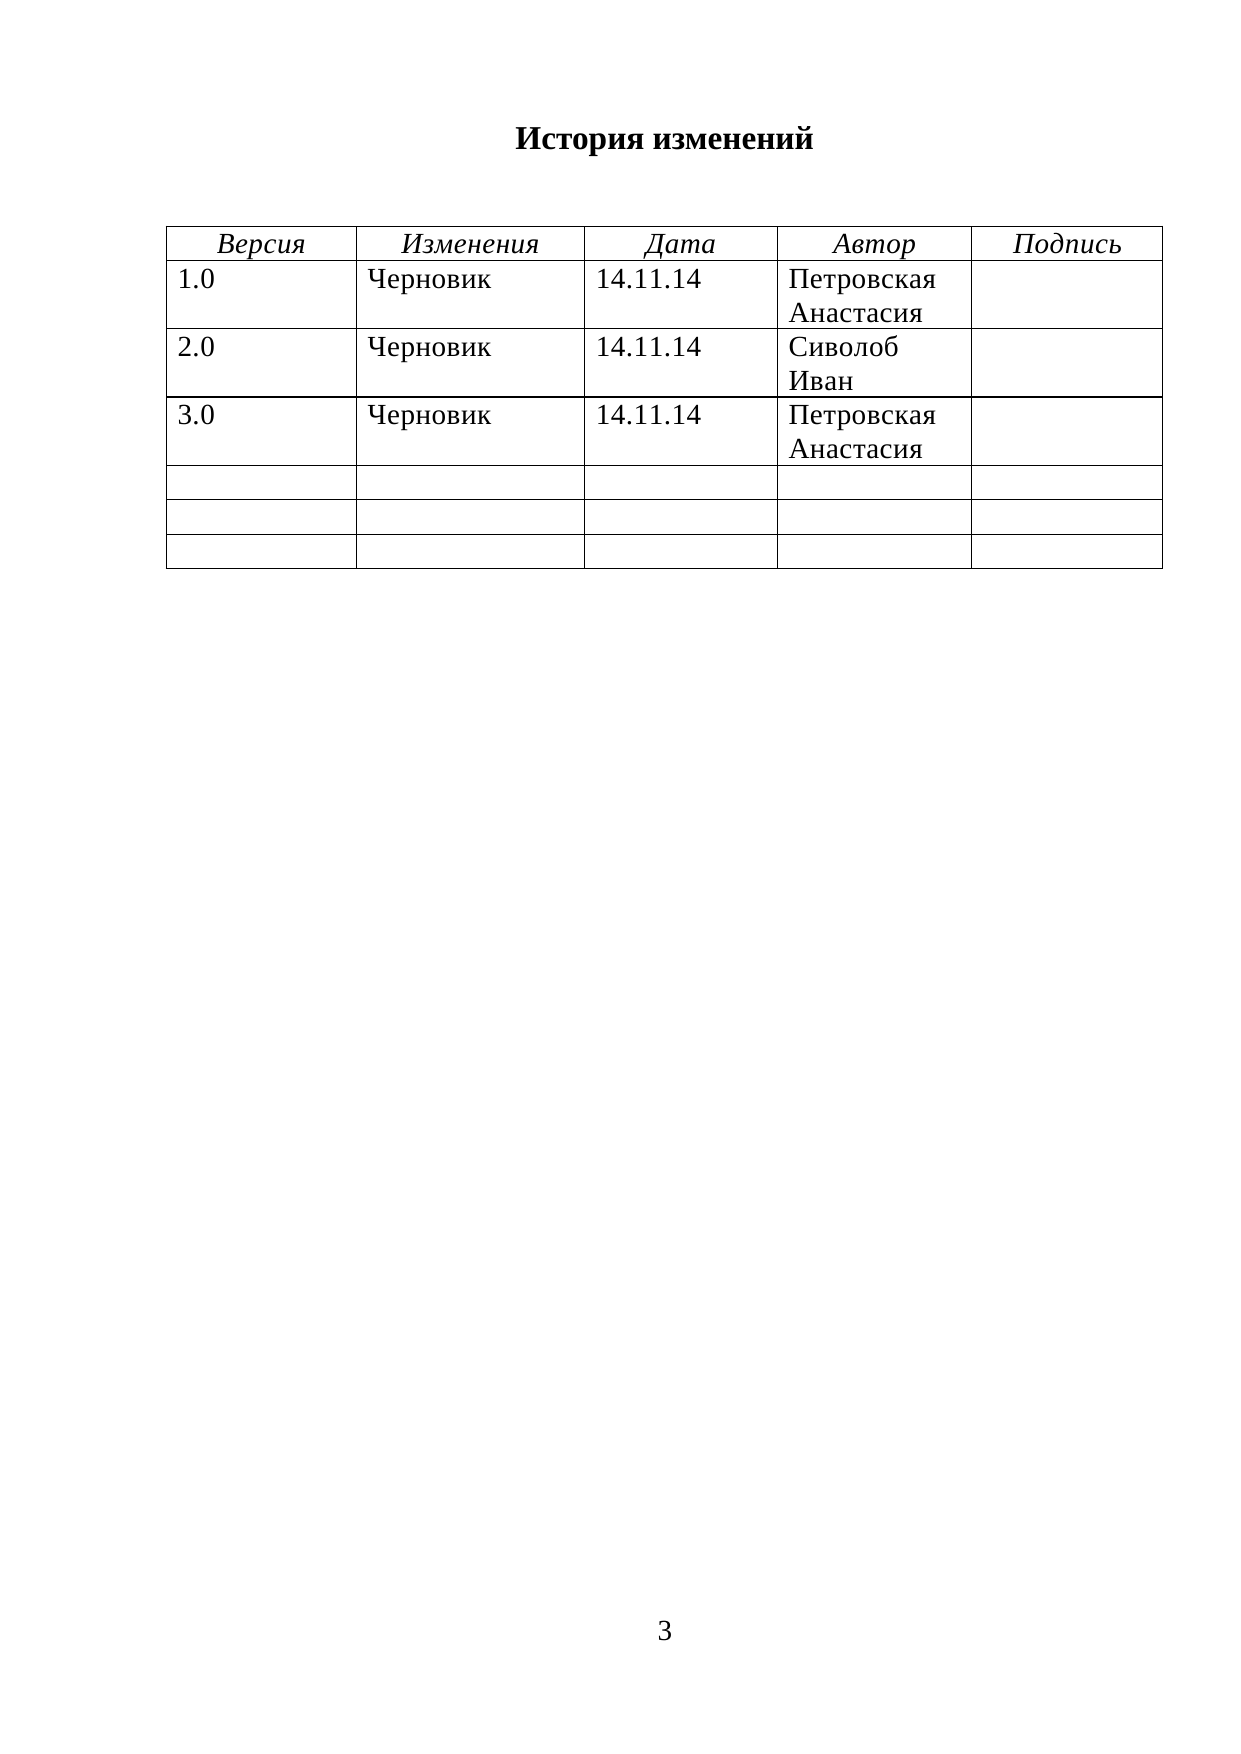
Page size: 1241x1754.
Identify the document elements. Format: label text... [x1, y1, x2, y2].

table_cell [357, 535, 584, 568]
table_cell [972, 261, 1162, 328]
table_cell 14.11.14 [585, 398, 777, 464]
table_cell Сиволоб Иван [778, 329, 971, 396]
table_cell 2.0 [167, 329, 356, 396]
table_cell [585, 535, 777, 568]
table_cell [972, 535, 1162, 568]
table_cell Черновик [357, 398, 584, 464]
table_cell [972, 398, 1162, 464]
table_cell [972, 500, 1162, 534]
table_header Автор [778, 227, 971, 260]
table_cell Черновик [357, 261, 584, 328]
table_cell [585, 500, 777, 534]
table_cell [167, 500, 356, 534]
table_cell 1.0 [167, 261, 356, 328]
table_cell [585, 466, 777, 499]
table_cell [357, 466, 584, 499]
table_cell [357, 500, 584, 534]
table_cell 14.11.14 [585, 329, 777, 396]
table_cell Петровская Анастасия [778, 398, 971, 464]
table_cell 14.11.14 [585, 261, 777, 328]
text История изменений [177, 118, 1152, 156]
table_cell [167, 466, 356, 499]
table_header Версия [167, 227, 356, 260]
table_header Изменения [357, 227, 584, 260]
table_cell 3.0 [167, 398, 356, 464]
table_cell [778, 535, 971, 568]
table_cell [778, 466, 971, 499]
table_cell [778, 500, 971, 534]
table_cell [972, 466, 1162, 499]
table_cell Петровская Анастасия [778, 261, 971, 328]
table_header Подпись [972, 227, 1162, 260]
table_cell [167, 535, 356, 568]
table_cell [972, 329, 1162, 396]
table_header Дата [585, 227, 777, 260]
table_cell Черновик [357, 329, 584, 396]
